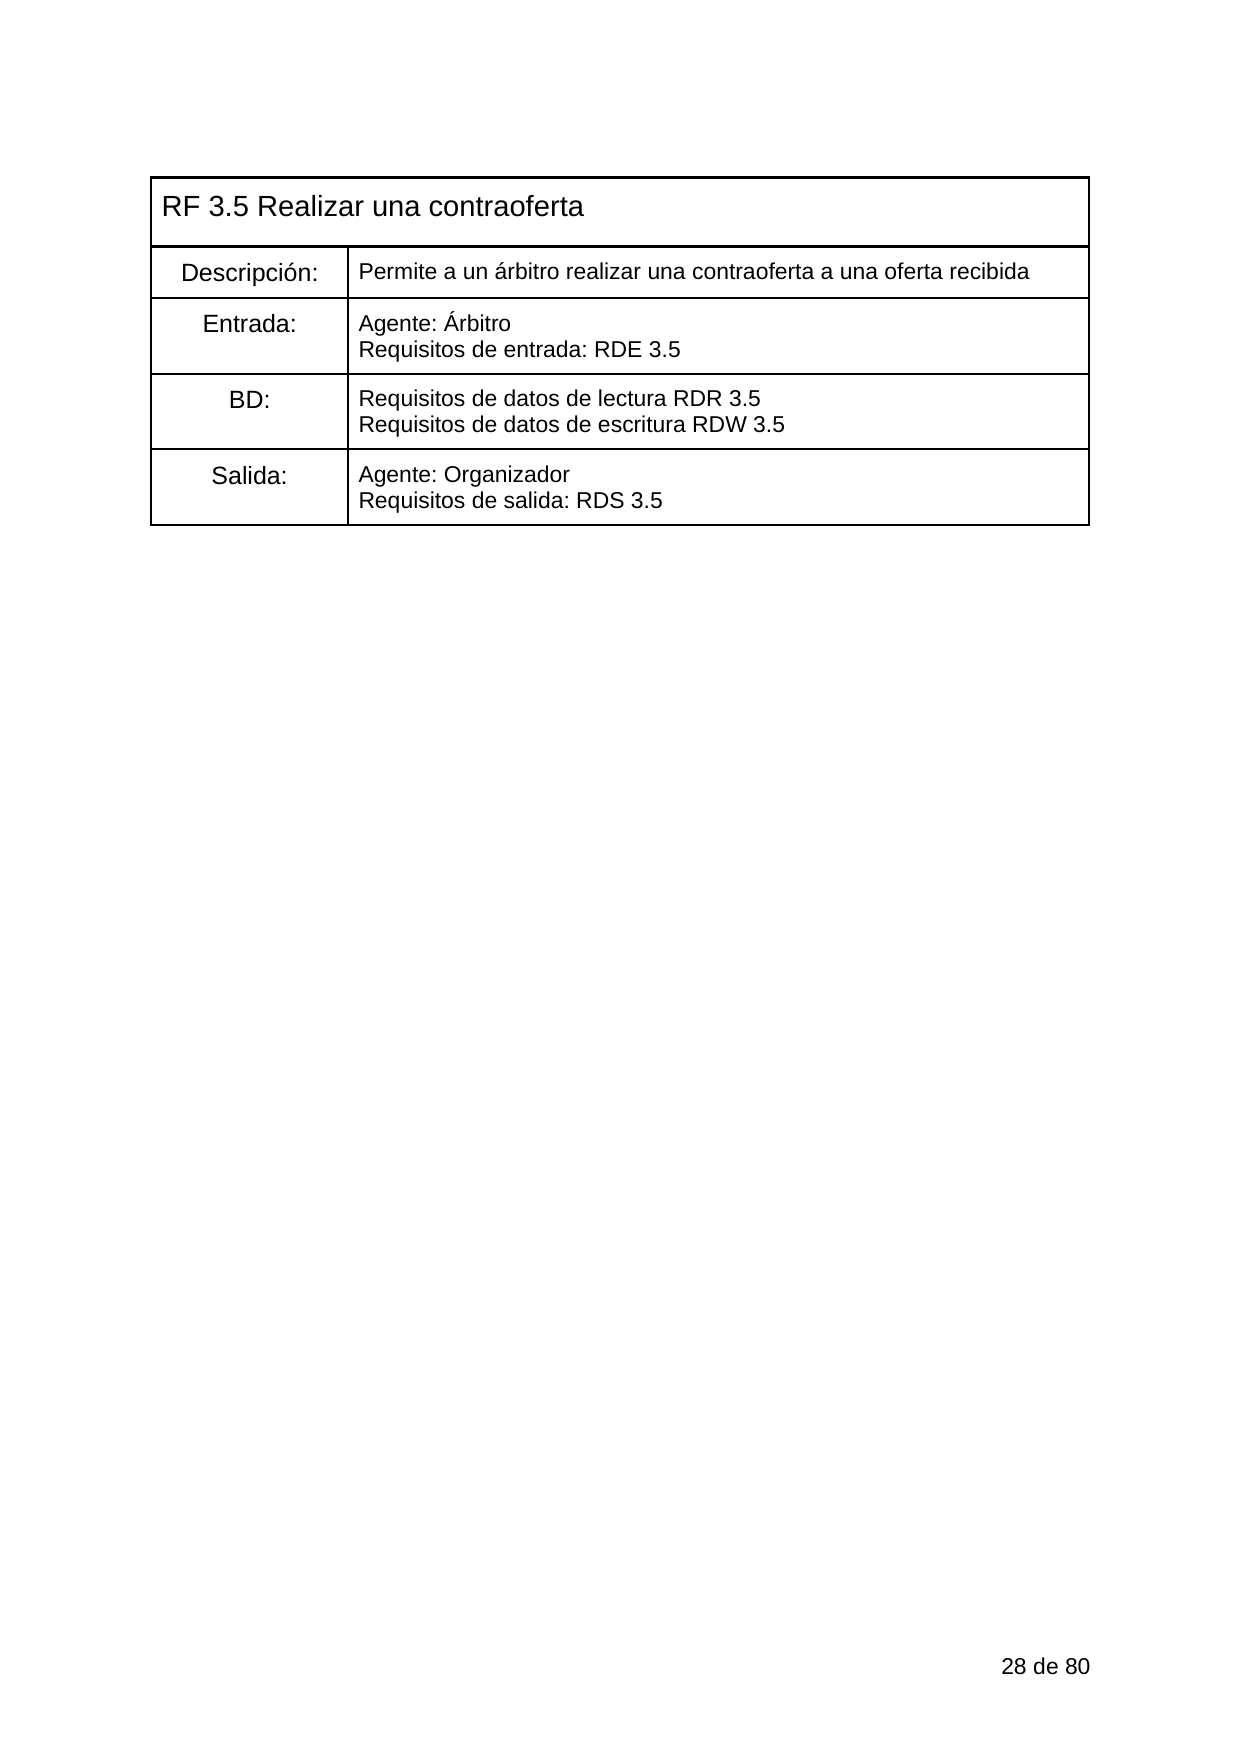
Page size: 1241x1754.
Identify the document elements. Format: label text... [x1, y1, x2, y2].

table_cell BD: [152, 375, 347, 448]
table_cell Salida: [152, 450, 347, 524]
table_cell Agente: Organizador Requisitos de salida: RDS 3.5 [349, 450, 1088, 524]
table_cell Entrada: [152, 299, 347, 373]
table_cell Agente: Árbitro Requisitos de entrada: RDE 3.5 [349, 299, 1088, 373]
table_cell Descripción: [152, 248, 347, 297]
table_cell Requisitos de datos de lectura RDR 3.5 Requisitos de datos de escritura RDW 3.5 [349, 375, 1088, 448]
table_cell Permite a un árbitro realizar una contraoferta a una oferta recibida [349, 248, 1088, 297]
table_header RF 3.5 Realizar una contraoferta [152, 179, 1088, 245]
